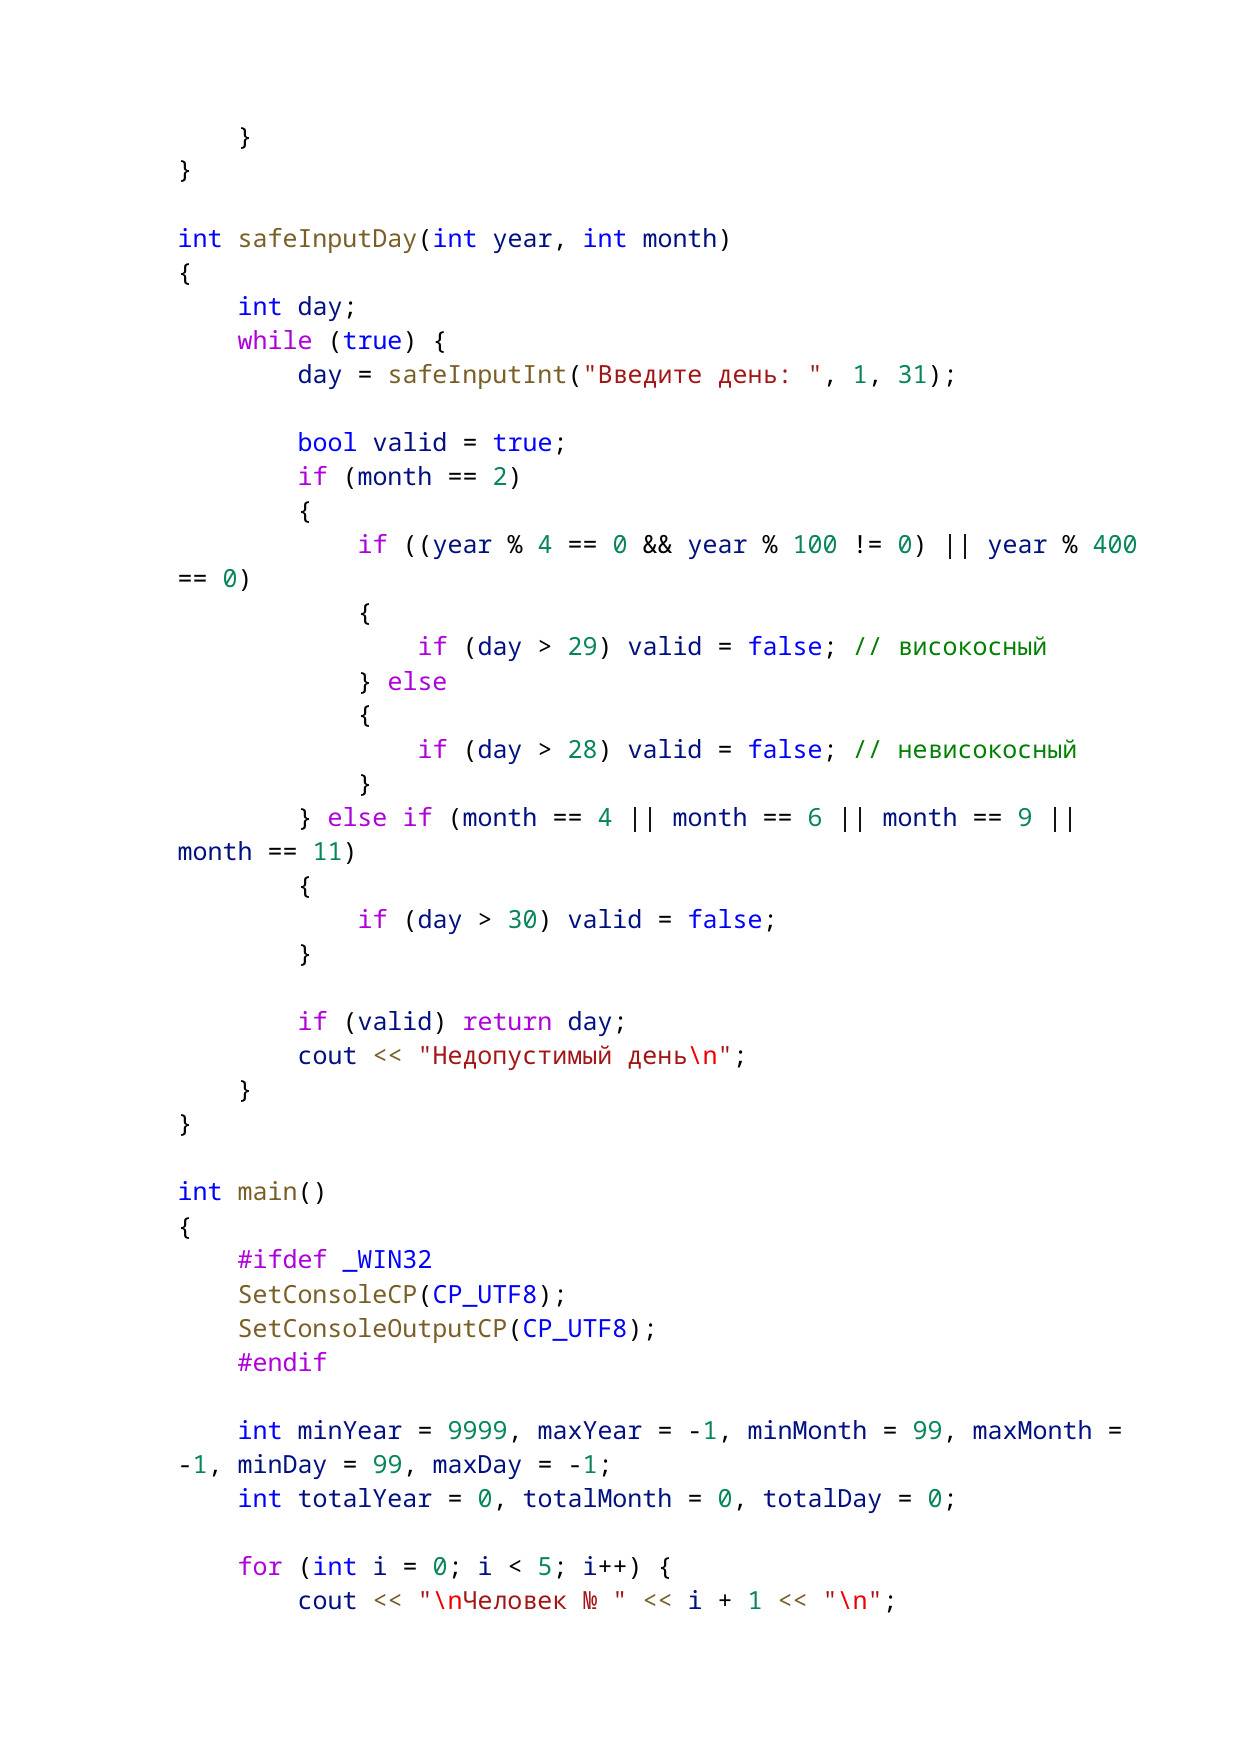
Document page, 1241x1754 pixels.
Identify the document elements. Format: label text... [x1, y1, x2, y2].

text } [177, 1072, 1152, 1106]
text if ((year % 4 == 0 && year % 100 != 0) || year % 400 == 0) [177, 527, 1152, 595]
text #ifdef _WIN32 [177, 1242, 1152, 1276]
text if (day > 30) valid = false; [177, 902, 1152, 936]
text { [177, 867, 1152, 902]
text bool valid = true; [177, 425, 1152, 459]
text SetConsoleOutputCP(CP_UTF8); [177, 1310, 1152, 1344]
text } [177, 765, 1152, 799]
text int main() [177, 1174, 1152, 1208]
text } [177, 936, 1152, 970]
text { [177, 697, 1152, 731]
text day = safeInputInt("Введите день: ", 1, 31); [177, 357, 1152, 391]
text for (int i = 0; i < 5; i++) { [177, 1549, 1152, 1583]
text if (day > 29) valid = false; // високосный [177, 629, 1152, 663]
text } [177, 152, 1152, 186]
text { [177, 254, 1152, 288]
text if (day > 28) valid = false; // невисокосный [177, 731, 1152, 765]
text int safeInputDay(int year, int month) [177, 220, 1152, 254]
text if (month == 2) [177, 459, 1152, 493]
text } else [177, 663, 1152, 697]
text { [177, 595, 1152, 629]
text } else if (month == 4 || month == 6 || month == 9 || month == 11) [177, 799, 1152, 867]
text cout << "Недопустимый день\n"; [177, 1038, 1152, 1072]
text } [177, 1106, 1152, 1140]
text { [177, 493, 1152, 527]
text cout << "\nЧеловек № " << i + 1 << "\n"; [177, 1583, 1152, 1617]
text { [177, 1208, 1152, 1242]
text int day; [177, 288, 1152, 322]
text } [177, 118, 1152, 152]
text if (valid) return day; [177, 1004, 1152, 1038]
text int totalYear = 0, totalMonth = 0, totalDay = 0; [177, 1481, 1152, 1515]
text int minYear = 9999, maxYear = -1, minMonth = 99, maxMonth = -1, minDay = 99, maxDay = -1; [177, 1412, 1152, 1481]
text SetConsoleCP(CP_UTF8); [177, 1276, 1152, 1310]
text while (true) { [177, 322, 1152, 357]
text #endif [177, 1344, 1152, 1378]
